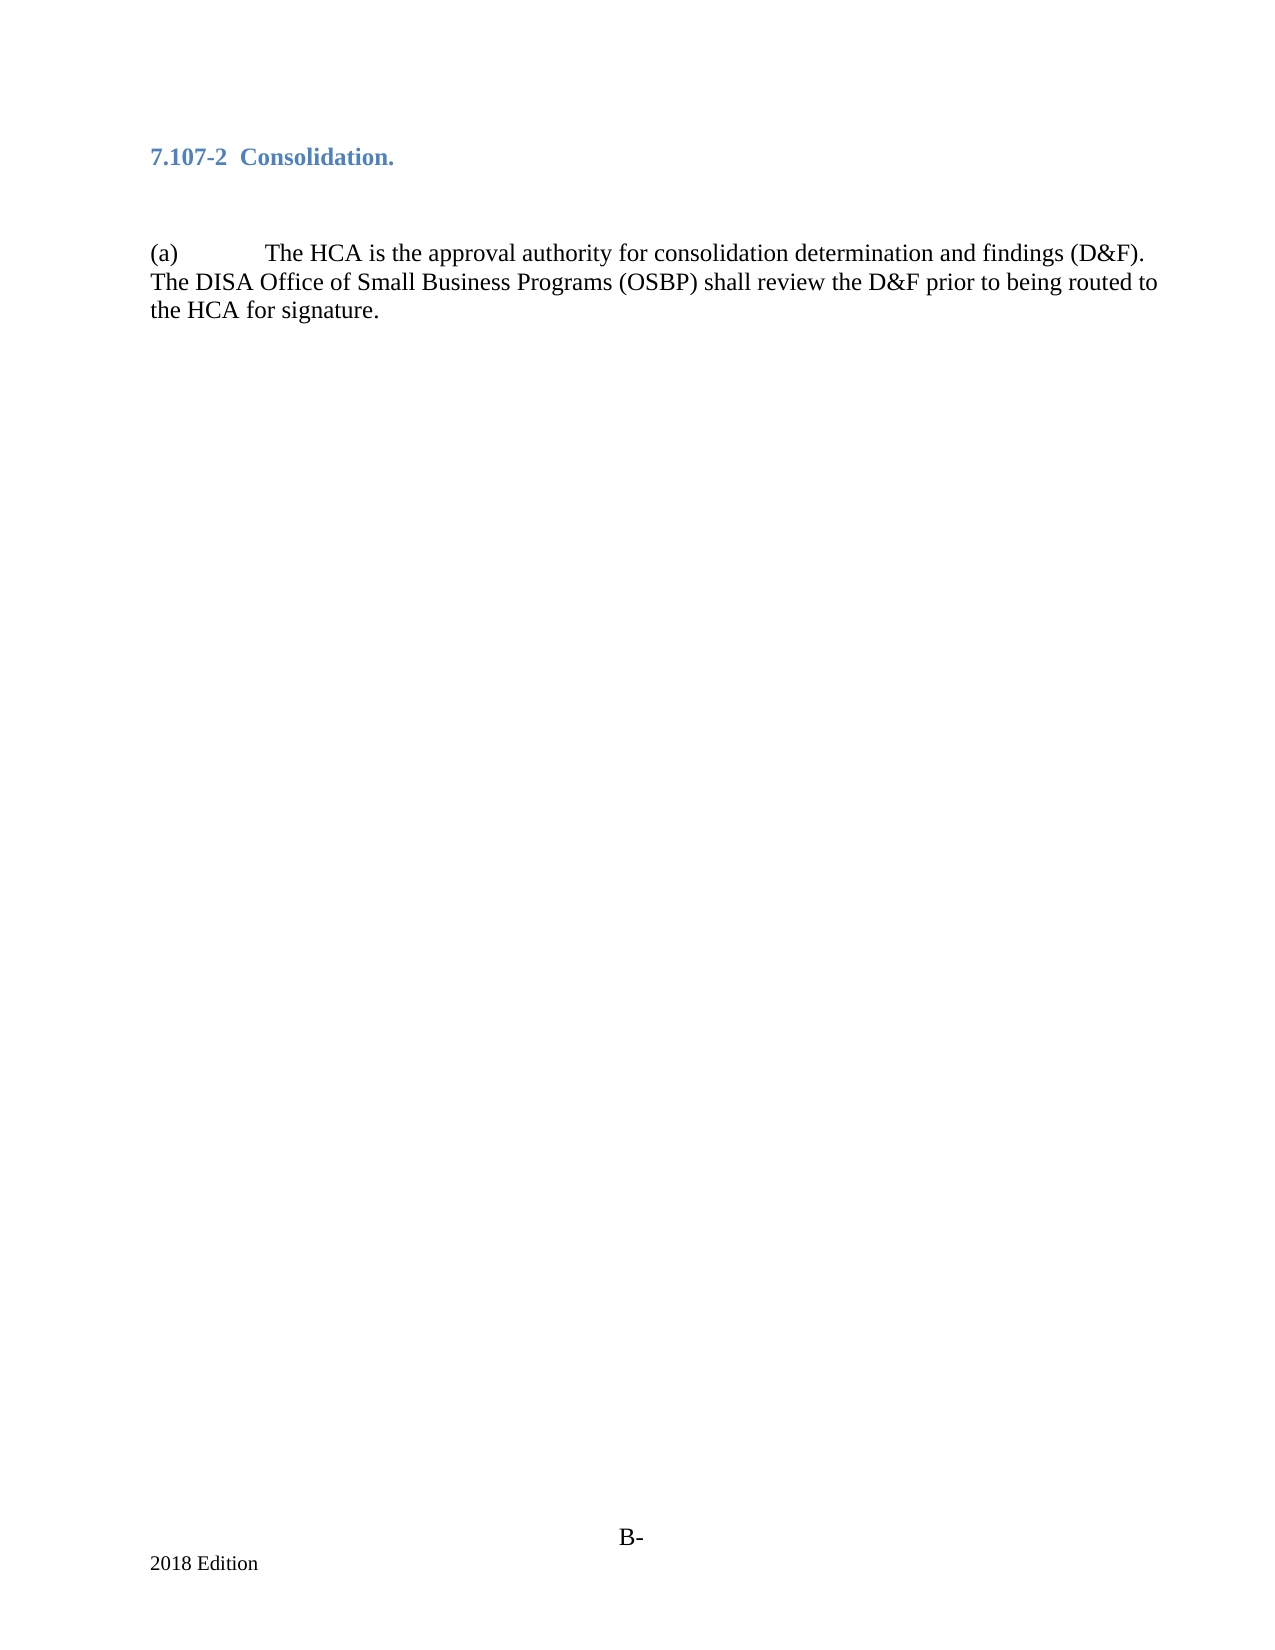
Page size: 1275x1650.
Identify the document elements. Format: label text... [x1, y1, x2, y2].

subtitle 7.107-2 Consolidation. [150, 142, 1171, 170]
list (a) The HCA is the approval authority for consolidation determination and findings (D&F). The DISA Office of Small Business Programs (OSBP) shall review the D&F prior to being routed to the HCA for signature. [150, 238, 1171, 324]
